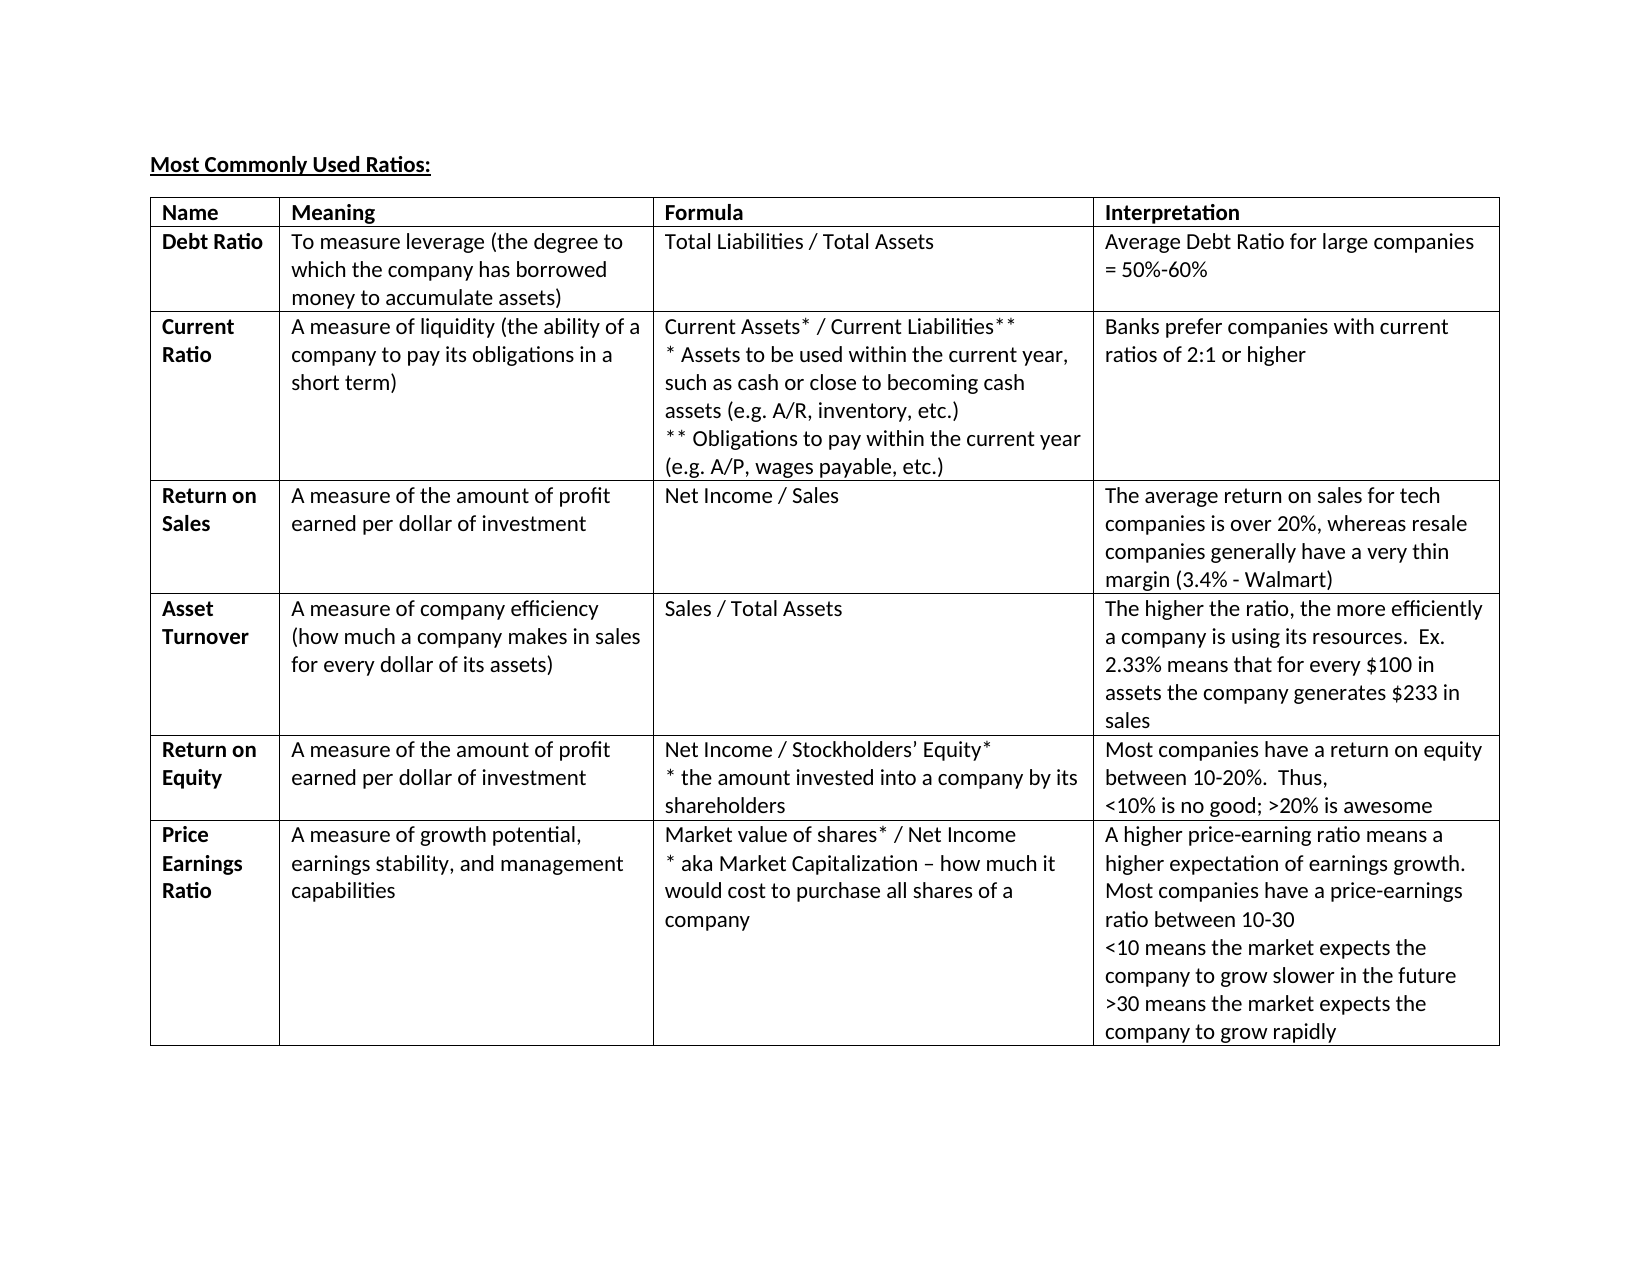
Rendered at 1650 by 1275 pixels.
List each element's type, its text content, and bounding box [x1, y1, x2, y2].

table_cell Total Liabilities / Total Assets [654, 227, 1093, 311]
table_cell Price Earnings Ratio [151, 821, 279, 1045]
table_cell Return on Equity [151, 736, 279, 819]
table_header Formula [654, 198, 1093, 226]
table_cell Sales / Total Assets [654, 594, 1093, 734]
text Most Commonly Used Ratios: [150, 150, 1500, 178]
table_cell A measure of liquidity (the ability of a company to pay its obligations in a short term) [280, 312, 653, 480]
table_cell Return on Sales [151, 481, 279, 593]
table_cell Debt Ratio [151, 227, 279, 311]
table_cell A measure of the amount of profit earned per dollar of investment [280, 481, 653, 593]
table_cell Net Income / Sales [654, 481, 1093, 593]
table_cell Average Debt Ratio for large companies = 50%-60% [1094, 227, 1499, 311]
table_cell The average return on sales for tech companies is over 20%, whereas resale companies generally have a very thin margin (3.4% - Walmart) [1094, 481, 1499, 593]
table_cell Net Income / Stockholders’ Equity* * the amount invested into a company by its shareholders [654, 736, 1093, 819]
table_cell Most companies have a return on equity between 10-20%. Thus, <10% is no good; >20% is awesome [1094, 736, 1499, 819]
table_header Name [151, 198, 279, 226]
table_cell A measure of the amount of profit earned per dollar of investment [280, 736, 653, 819]
table_cell A measure of growth potential, earnings stability, and management capabilities [280, 821, 653, 1045]
table_cell A measure of company efficiency (how much a company makes in sales for every dollar of its assets) [280, 594, 653, 734]
table_cell Current Ratio [151, 312, 279, 480]
table_cell Current Assets* / Current Liabilities** * Assets to be used within the current year, such as cash or close to becoming cash assets (e.g. A/R, inventory, etc.) ** Obligations to pay within the current year (e.g. A/P, wages payable, etc.) [654, 312, 1093, 480]
table_cell To measure leverage (the degree to which the company has borrowed money to accumulate assets) [280, 227, 653, 311]
table_cell The higher the ratio, the more efficiently a company is using its resources. Ex. 2.33% means that for every $100 in assets the company generates $233 in sales [1094, 594, 1499, 734]
table_cell A higher price-earning ratio means a higher expectation of earnings growth. Most companies have a price-earnings ratio between 10-30 <10 means the market expects the company to grow slower in the future >30 means the market expects the company to grow rapidly [1094, 821, 1499, 1045]
table_cell Asset Turnover [151, 594, 279, 734]
table_header Meaning [280, 198, 653, 226]
table_header Interpretation [1094, 198, 1499, 226]
table_cell Banks prefer companies with current ratios of 2:1 or higher [1094, 312, 1499, 480]
table_cell Market value of shares* / Net Income * aka Market Capitalization – how much it would cost to purchase all shares of a company [654, 821, 1093, 1045]
